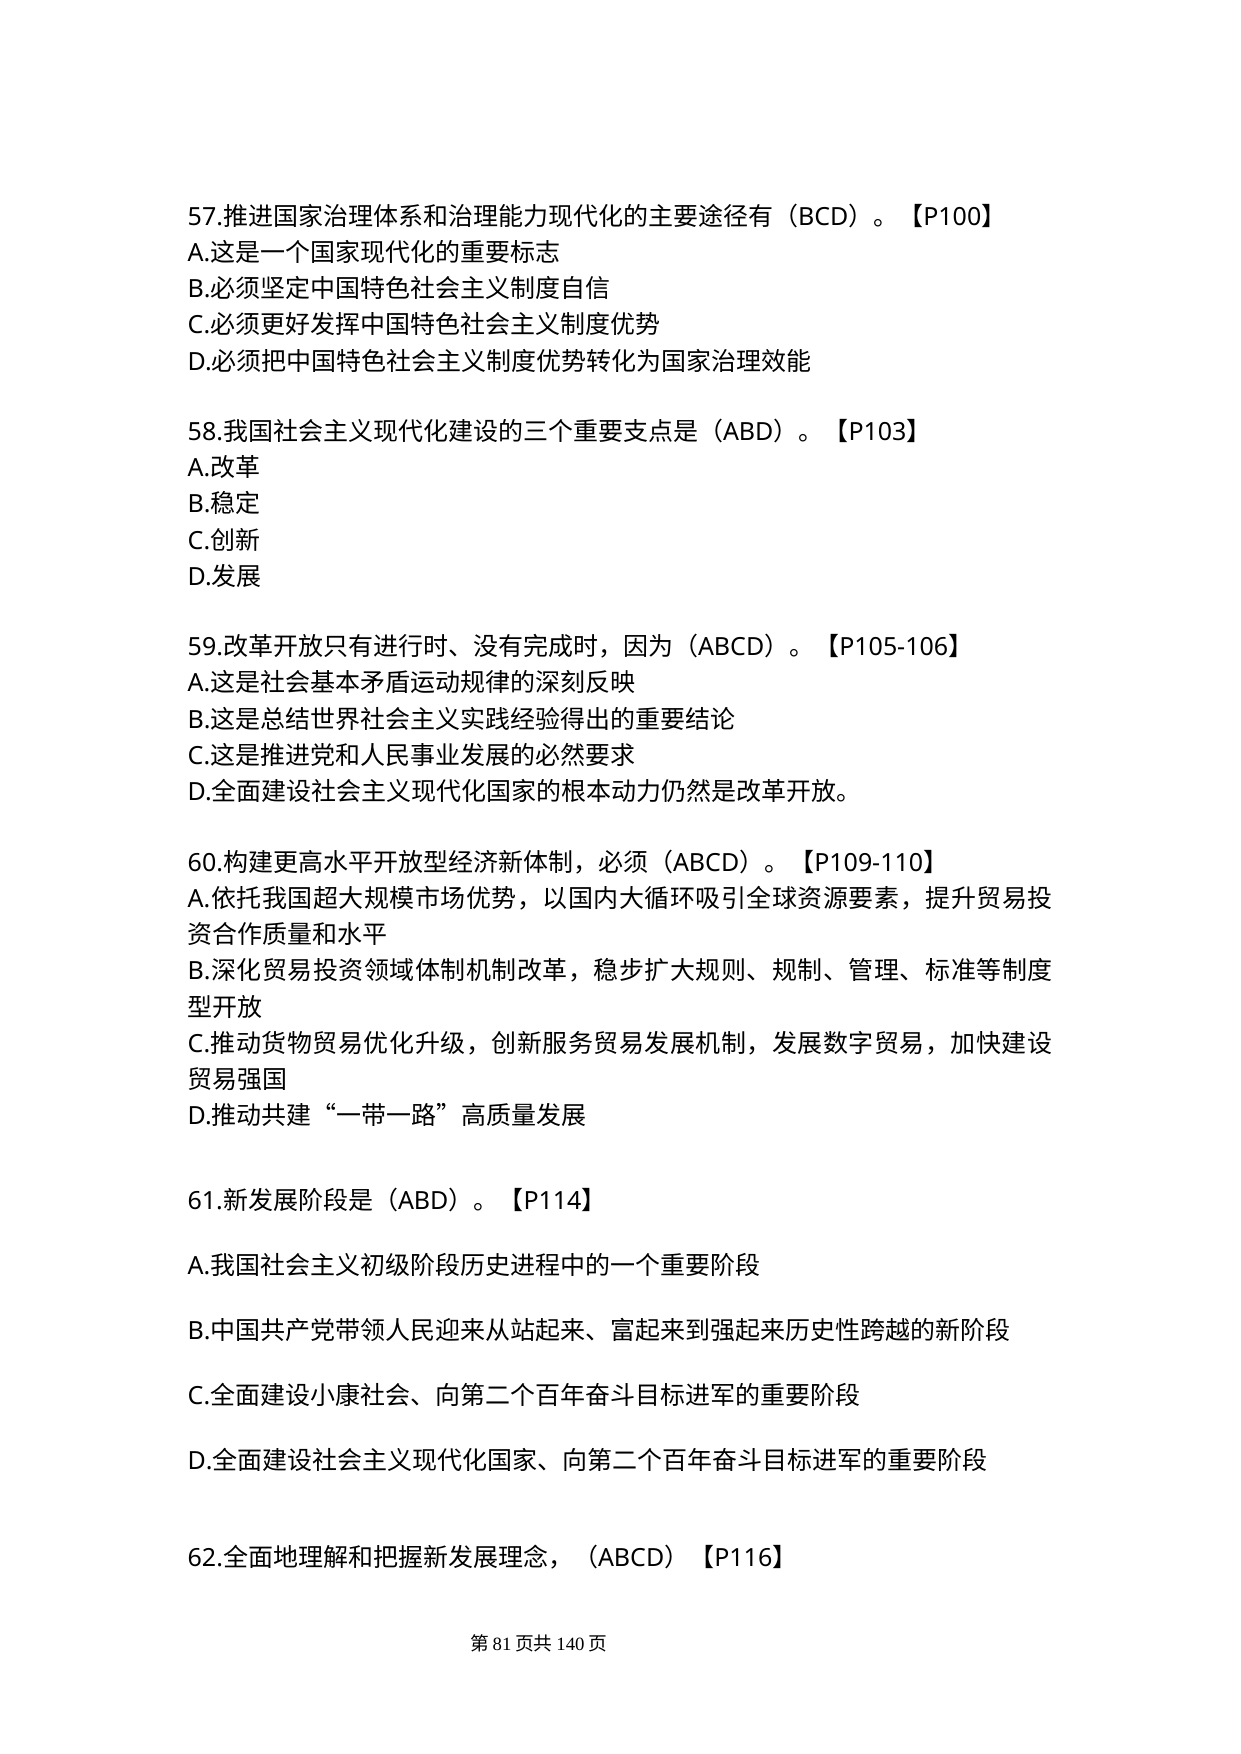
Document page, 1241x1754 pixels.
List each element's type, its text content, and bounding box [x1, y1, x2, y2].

text 60.构建更高水平开放型经济新体制，必须（ABCD）。【P109-110】 [187, 842, 1053, 878]
text A.我国社会主义初级阶段历史进程中的一个重要阶段 [187, 1231, 1053, 1296]
text 61.新发展阶段是（ABD）。【P114】 [187, 1166, 1053, 1231]
text 58.我国社会主义现代化建设的三个重要支点是（ABD）。【P103】 [187, 411, 1053, 448]
text C.全面建设小康社会、向第二个百年奋斗目标进军的重要阶段 [187, 1361, 1053, 1426]
text C.推动货物贸易优化升级，创新服务贸易发展机制，发展数字贸易，加快建设贸易强国 [187, 1023, 1053, 1096]
text C.创新 [187, 520, 1053, 556]
text B.这是总结世界社会主义实践经验得出的重要结论 [187, 699, 1053, 735]
text B.稳定 [187, 484, 1053, 520]
text D.必须把中国特色社会主义制度优势转化为国家治理效能 [187, 341, 1053, 377]
text D.发展 [187, 556, 1053, 593]
text 59.改革开放只有进行时、没有完成时，因为（ABCD）。【P105-106】 [187, 627, 1053, 663]
text D.全面建设社会主义现代化国家的根本动力仍然是改革开放。 [187, 772, 1053, 808]
text D.全面建设社会主义现代化国家、向第二个百年奋斗目标进军的重要阶段 [187, 1426, 1053, 1491]
text 62.全面地理解和把握新发展理念，（ABCD）【P116】 [187, 1523, 1053, 1588]
text D.推动共建“一带一路”高质量发展 [187, 1096, 1053, 1132]
text B.必须坚定中国特色社会主义制度自信 [187, 268, 1053, 305]
text 57.推进国家治理体系和治理能力现代化的主要途径有（BCD）。【P100】 [187, 196, 1053, 232]
text B.中国共产党带领人民迎来从站起来、富起来到强起来历史性跨越的新阶段 [187, 1296, 1053, 1361]
text C.必须更好发挥中国特色社会主义制度优势 [187, 305, 1053, 341]
text A.改革 [187, 448, 1053, 484]
text B.深化贸易投资领域体制机制改革，稳步扩大规则、规制、管理、标准等制度型开放 [187, 951, 1053, 1023]
text A.这是社会基本矛盾运动规律的深刻反映 [187, 663, 1053, 699]
text A.依托我国超大规模市场优势，以国内大循环吸引全球资源要素，提升贸易投资合作质量和水平 [187, 878, 1053, 951]
text A.这是一个国家现代化的重要标志 [187, 232, 1053, 268]
text C.这是推进党和人民事业发展的必然要求 [187, 735, 1053, 772]
